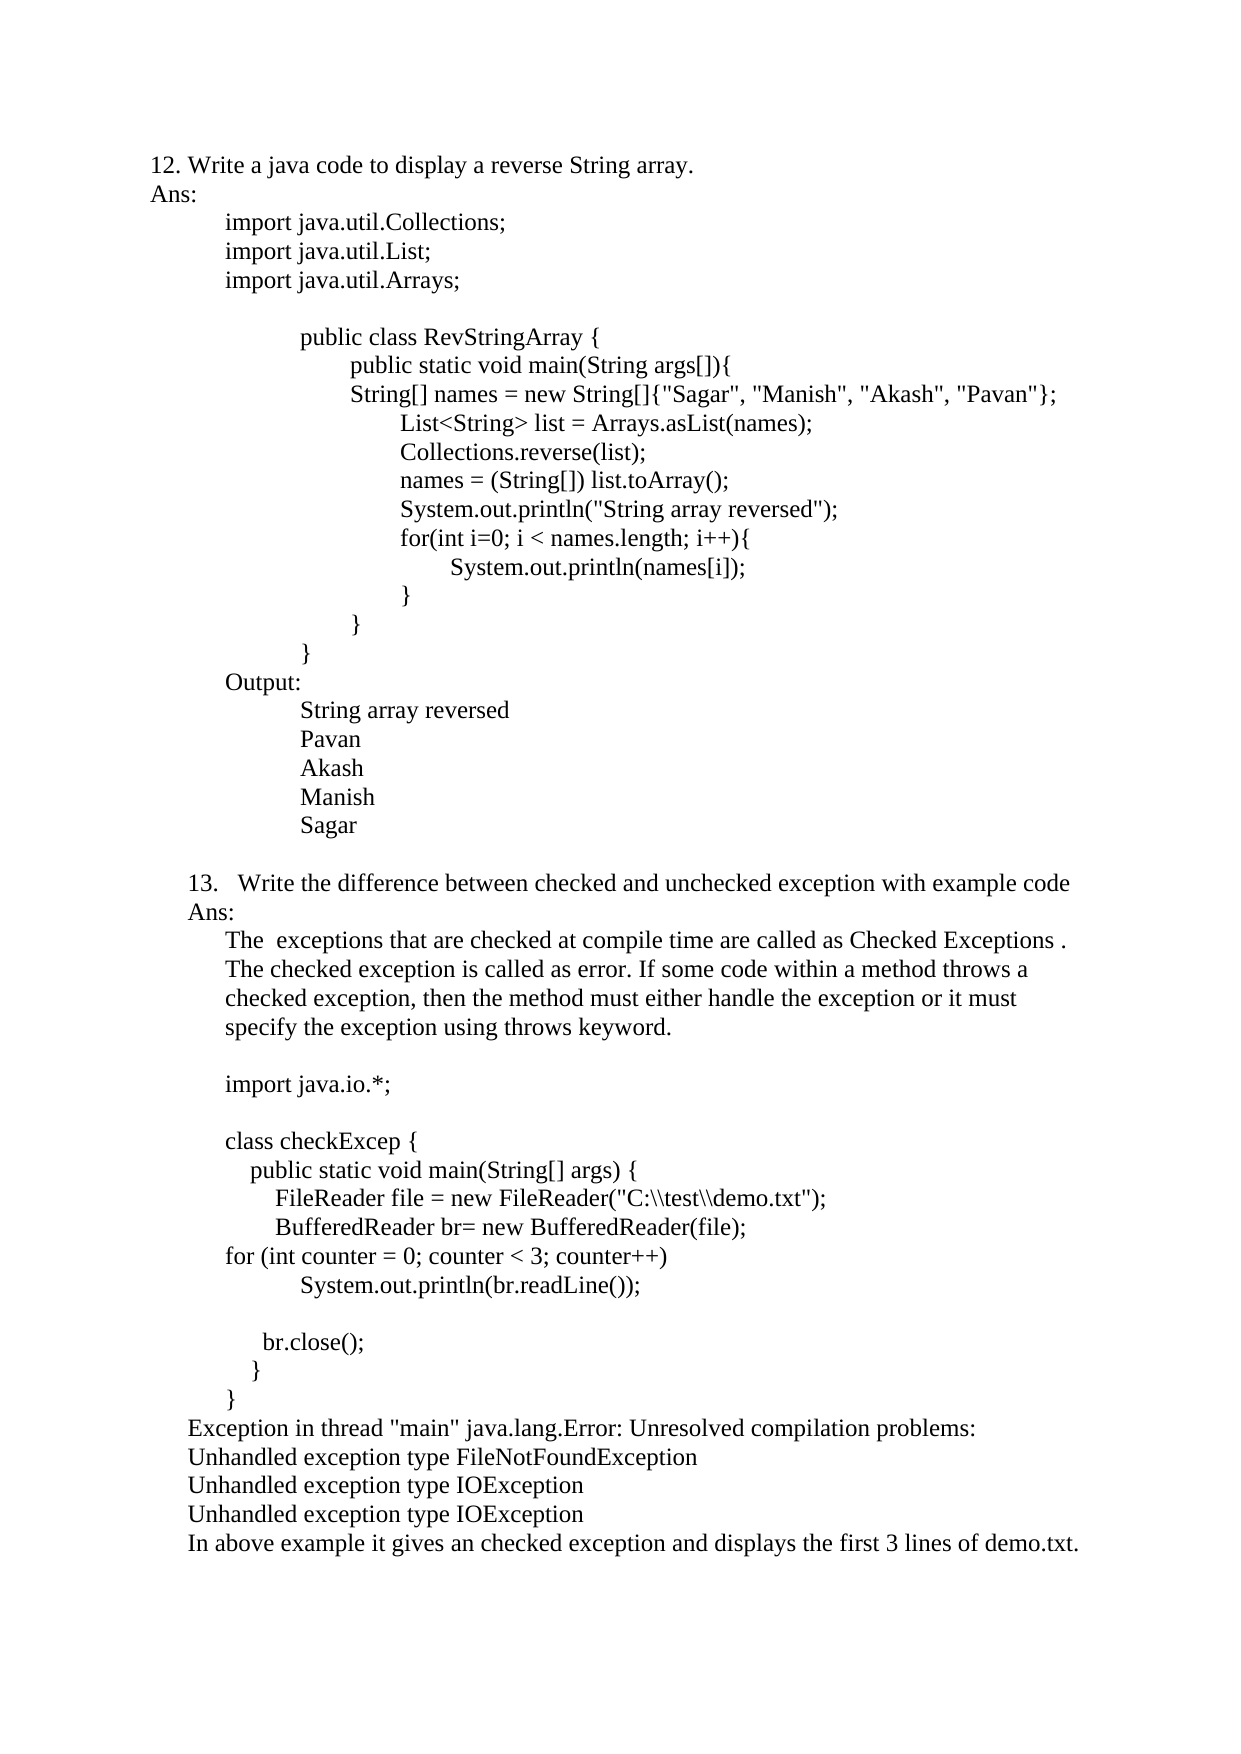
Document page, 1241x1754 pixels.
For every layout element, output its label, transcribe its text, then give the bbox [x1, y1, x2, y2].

text Ans: [187, 897, 1090, 926]
text import java.util.Collections; [225, 207, 1090, 236]
text } [225, 1355, 1090, 1384]
text } [225, 638, 1090, 667]
text Collections.reverse(list); [225, 437, 1090, 466]
text String[] names = new String[]{"Sagar", "Manish", "Akash", "Pavan"}; [225, 379, 1090, 408]
text } [225, 609, 1090, 638]
text String array reversed [225, 696, 1090, 724]
text System.out.println("String array reversed"); [225, 494, 1090, 523]
text names = (String[]) list.toArray(); [225, 466, 1090, 494]
text } [225, 581, 1090, 609]
text for(int i=0; i < names.length; i++){ [225, 523, 1090, 552]
text Manish [225, 782, 1090, 811]
text Pavan [225, 724, 1090, 753]
text class checkExcep { [225, 1126, 1090, 1155]
text System.out.println(names[i]); [225, 552, 1090, 581]
text for (int counter = 0; counter < 3; counter++) [225, 1241, 1090, 1270]
text Unhandled exception type IOException [187, 1499, 1090, 1528]
text Akash [225, 753, 1090, 782]
text } [225, 1384, 1090, 1413]
text import java.util.List; [225, 236, 1090, 265]
text Ans: [150, 179, 1090, 207]
text List<String> list = Arrays.asList(names); [225, 408, 1090, 437]
text FileReader file = new FileReader("C:\\test\\demo.txt"); [225, 1183, 1090, 1212]
text public static void main(String[] args) { [225, 1155, 1090, 1183]
text System.out.println(br.readLine()); [225, 1270, 1090, 1298]
text The exceptions that are checked at compile time are called as Checked Exceptions . The checked exception is called as error. If some code within a method throws a checked exception, then the method must either handle the exception or it must specify the exception using throws keyword. [225, 926, 1090, 1041]
text Sagar [225, 811, 1090, 839]
text public class RevStringArray { [225, 322, 1090, 351]
text import java.io.*; [225, 1069, 1090, 1098]
text import java.util.Arrays; [225, 265, 1090, 294]
text Exception in thread "main" java.lang.Error: Unresolved compilation problems: [187, 1413, 1090, 1442]
text br.close(); [225, 1327, 1090, 1355]
text BufferedReader br= new BufferedReader(file); [225, 1212, 1090, 1241]
text Unhandled exception type IOException [187, 1470, 1090, 1499]
text Output: [225, 667, 1090, 696]
text Unhandled exception type FileNotFoundException [187, 1442, 1090, 1470]
text In above example it gives an checked exception and displays the first 3 lines of demo.txt. [187, 1528, 1090, 1557]
text 13. Write the difference between checked and unchecked exception with example code [187, 868, 1090, 897]
text public static void main(String args[]){ [225, 351, 1090, 379]
text 12. Write a java code to display a reverse String array. [150, 150, 1090, 179]
